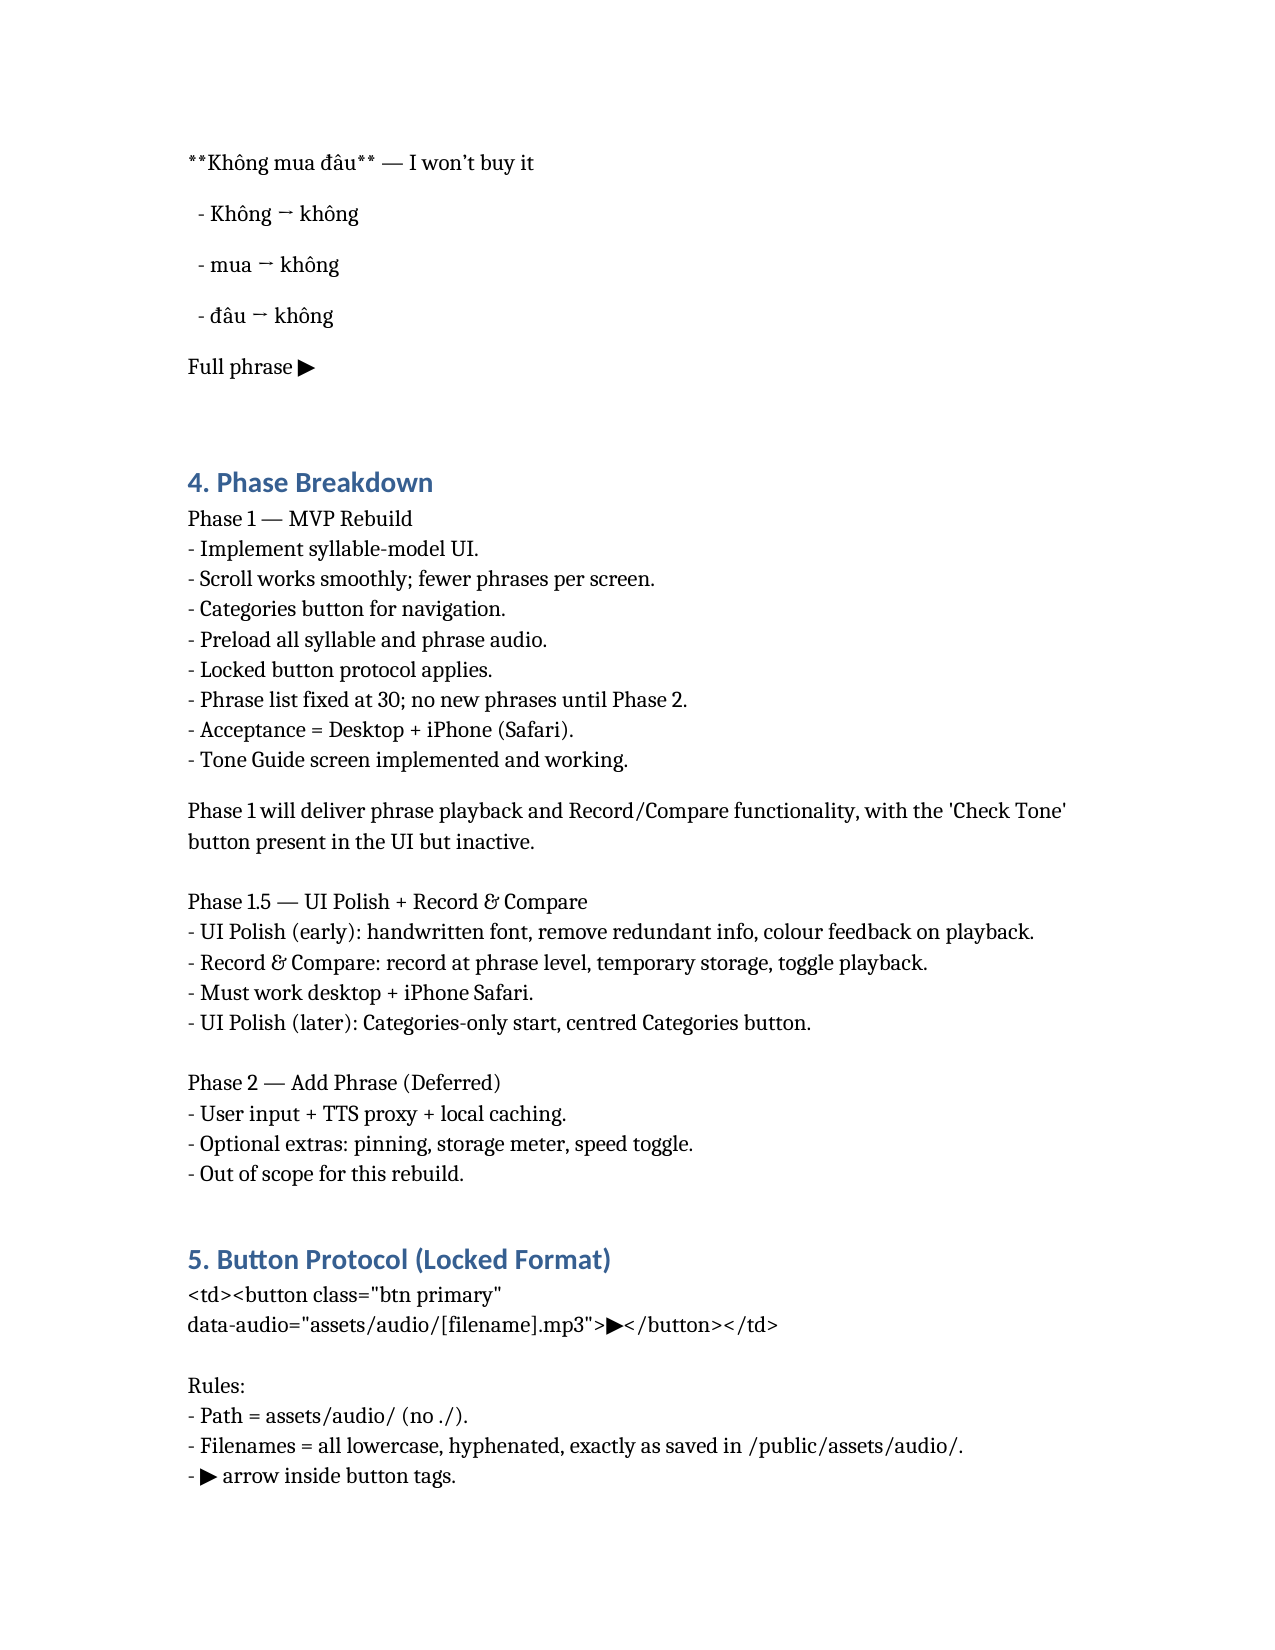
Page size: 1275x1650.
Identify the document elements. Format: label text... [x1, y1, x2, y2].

text Full phrase ▶︎ [187, 354, 1087, 411]
text Phase 1 will deliver phrase playback and Record/Compare functionality, with the 'Check Tone' button present in the UI but inactive. Phase 1.5 — UI Polish + Record & Compare - UI Polish (early): handwritten font, remove redundant info, colour feedback on playback. - Record & Compare: record at phrase level, temporary storage, toggle playback. - Must work desktop + iPhone Safari. - UI Polish (later): Categories-only start, centred Categories button. Phase 2 — Add Phrase (Deferred) - User input + TTS proxy + local caching. - Optional extras: pinning, storage meter, speed toggle. - Out of scope for this rebuild. [187, 798, 1087, 1187]
text Phase 1 — MVP Rebuild - Implement syllable-model UI. - Scroll works smoothly; fewer phrases per screen. - Categories button for navigation. - Preload all syllable and phrase audio. - Locked button protocol applies. - Phrase list fixed at 30; no new phrases until Phase 2. - Acceptance = Desktop + iPhone (Safari). - Tone Guide screen implemented and working. [187, 506, 1087, 773]
text **Không mua đâu** — I won’t buy it [187, 150, 1087, 176]
text - đâu → không [187, 303, 1087, 329]
subtitle 4. Phase Breakdown [187, 464, 1087, 500]
text - mua → không [187, 252, 1087, 278]
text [187, 1282, 1087, 1489]
text - Không → không [187, 201, 1087, 227]
subtitle 5. Button Protocol (Locked Format) [187, 1241, 1087, 1277]
